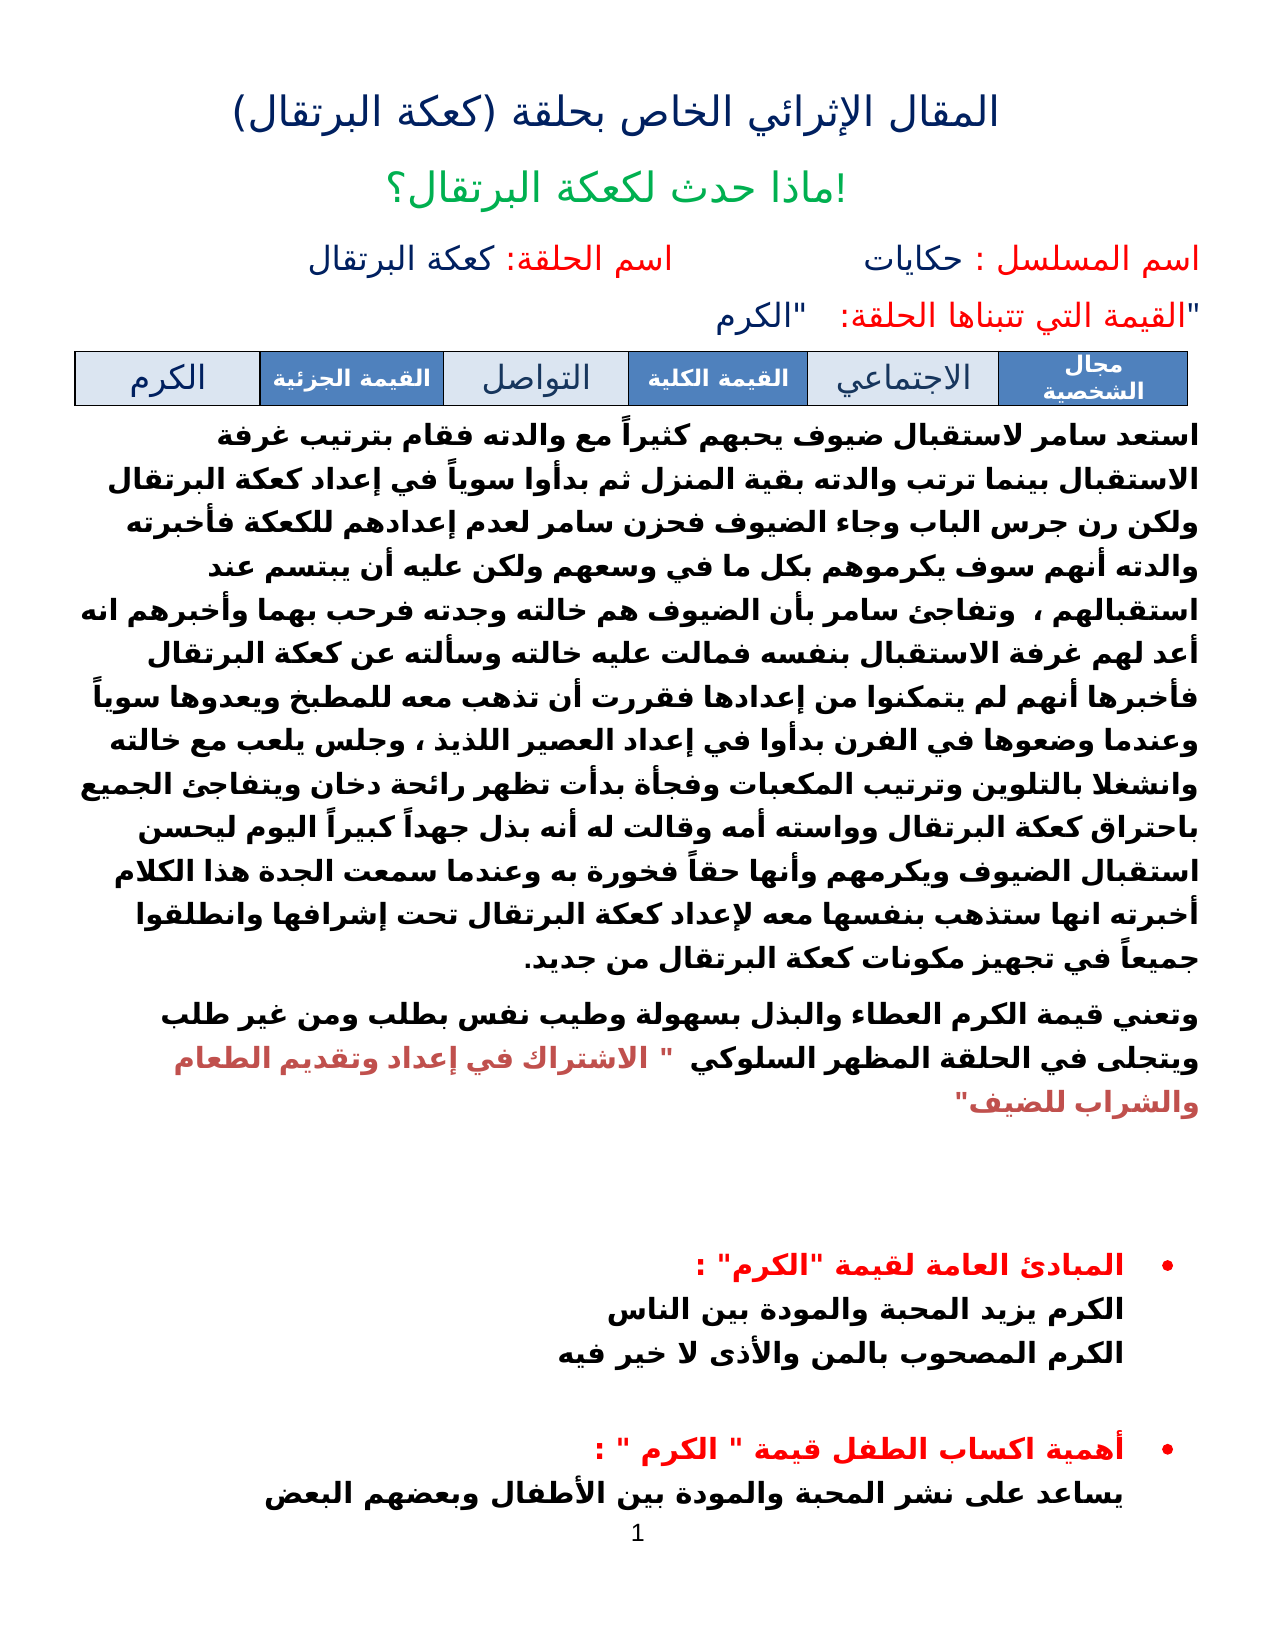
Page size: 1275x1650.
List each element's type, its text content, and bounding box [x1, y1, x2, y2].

list الكرم يزيد المحبة والمودة بين الناس [75, 1293, 1125, 1327]
list أهمية اكساب الطفل قيمة " الكرم " : [75, 1432, 1162, 1466]
list يساعد على نشر المحبة والمودة بين الأطفال وبعضهم البعض [75, 1476, 1125, 1510]
table_header القيمة الكلية [629, 352, 807, 405]
list الكرم المصحوب بالمن والأذى لا خير فيه [75, 1337, 1125, 1371]
text وتعني قيمة الكرم العطاء والبذل بسهولة وطيب نفس بطلب ومن غير طلب ويتجلى في الحلقة المظهر السلوكي " الاشتراك في إعداد وتقديم الطعام والشراب للضيف" [75, 997, 1200, 1118]
table_header الكرم [76, 352, 259, 405]
text اسم المسلسل : حكايات اسم الحلقة: كعكة البرتقال القيمة التي تتبناها الحلقة: "الكرم" [31, 239, 1200, 337]
list المبادئ العامة لقيمة "الكرم" : [75, 1249, 1162, 1283]
text استعد سامر لاستقبال ضيوف يحبهم كثيراً مع والدته فقام بترتيب غرفة الاستقبال بينما ترتب والدته بقية المنزل ثم بدأوا سوياً في إعداد كعكة البرتقال ولكن رن جرس الباب وجاء الضيوف فحزن سامر لعدم إعدادهم للكعكة فأخبرته والدته أنهم سوف يكرموهم بكل ما في وسعهم ولكن عليه أن يبتسم عند استقبالهم ، وتفاجئ سامر بأن الضيوف هم خالته وجدته فرحب بهما وأخبرهم انه أعد لهم غرفة الاستقبال بنفسه فمالت عليه خالته وسألته عن كعكة البرتقال فأخبرها أنهم لم يتمكنوا من إعدادها فقررت أن تذهب معه للمطبخ ويعدوها سوياً وعندما وضعوها في الفرن بدأوا في إعداد العصير اللذيذ ، وجلس يلعب مع خالته وانشغلا بالتلوين وترتيب المكعبات وفجأة بدأت تظهر رائحة دخان ويتفاجئ الجميع باحتراق كعكة البرتقال وواسته أمه وقالت له أنه بذل جهداً كبيراً اليوم ليحسن استقبال الضيوف ويكرمهم وأنها حقاً فخورة به وعندما سمعت الجدة هذا الكلام أخبرته انها ستذهب بنفسها معه لإعداد كعكة البرتقال تحت إشرافها وانطلقوا جميعاً في تجهيز مكونات كعكة البرتقال من جديد. [75, 418, 1200, 974]
text المقال الإثرائي الخاص بحلقة (كعكة البرتقال) [31, 87, 1200, 136]
text ماذا حدث لكعكة البرتقال؟! [31, 163, 1200, 212]
table_header القيمة الجزئية [261, 352, 443, 405]
table_header الاجتماعي [808, 352, 998, 405]
table_header مجال الشخصية [999, 352, 1187, 405]
table_header التواصل [444, 352, 628, 405]
